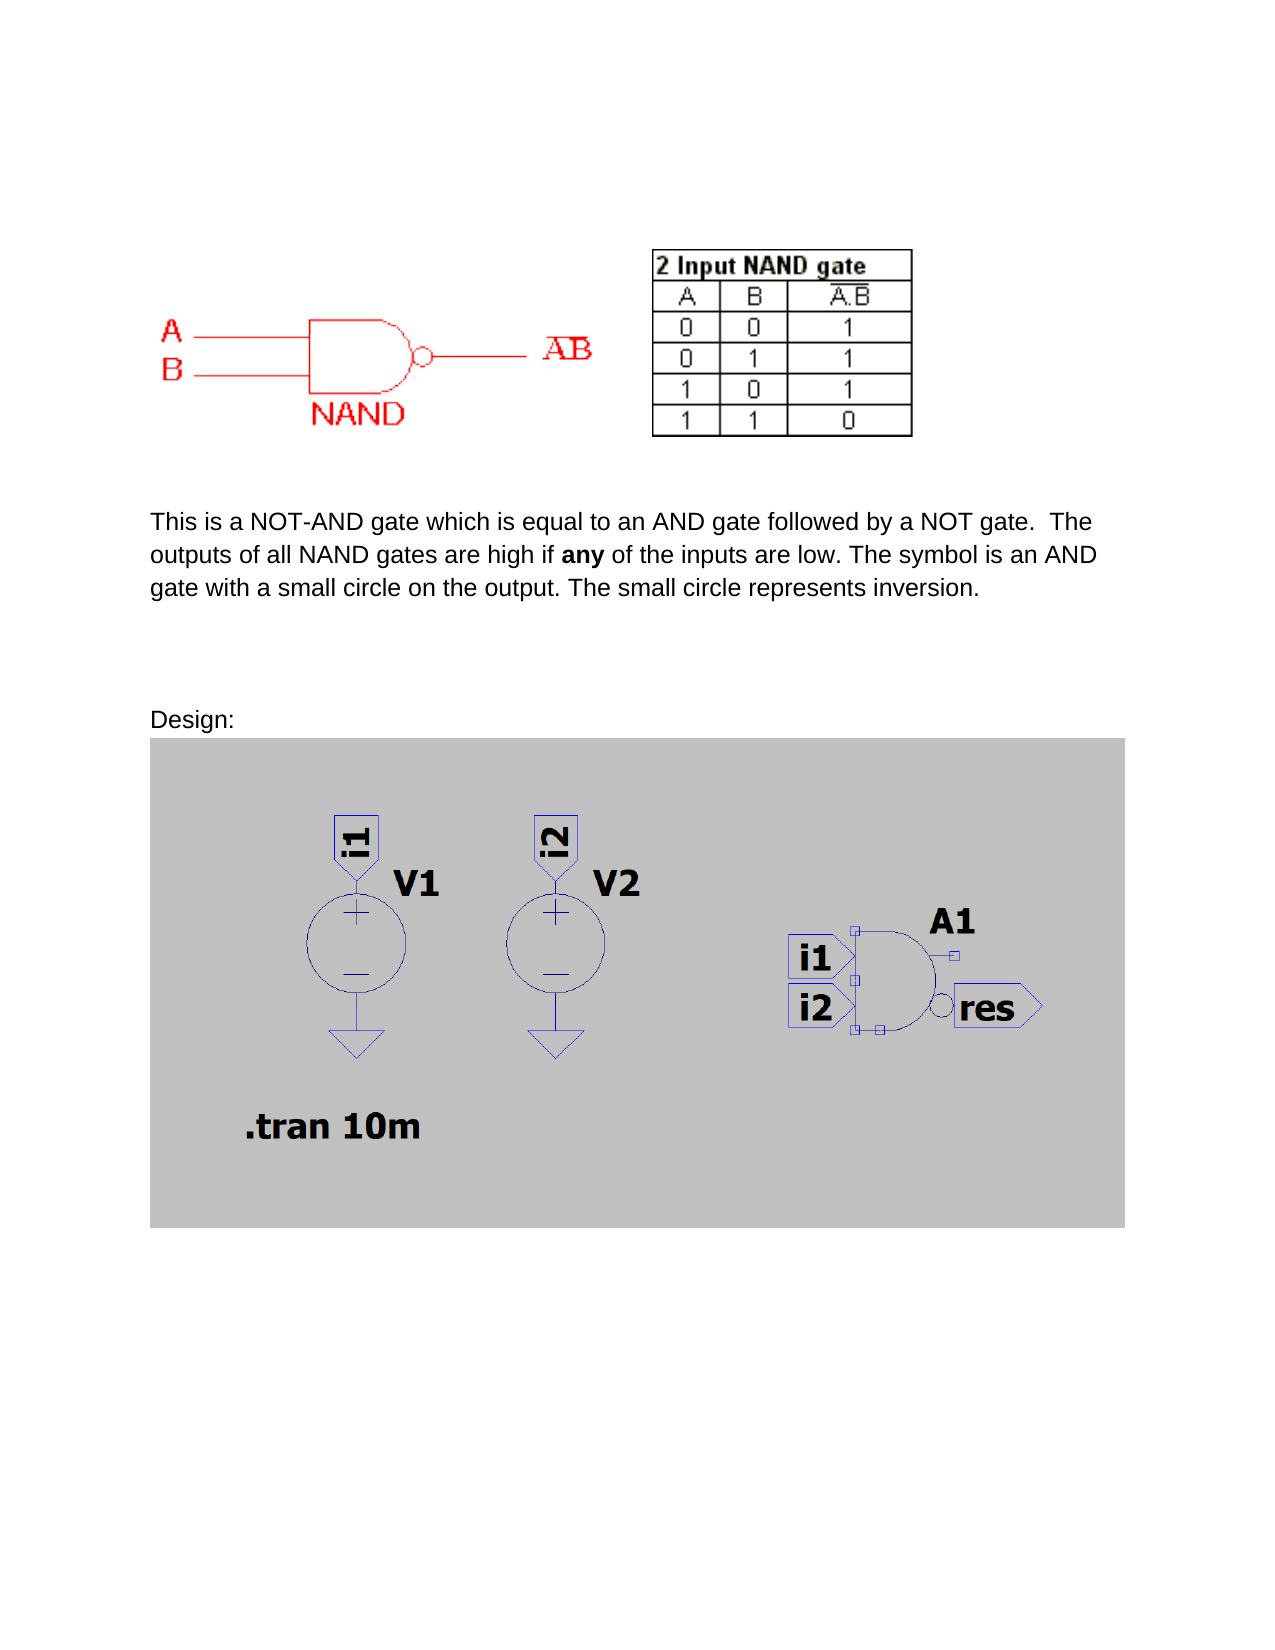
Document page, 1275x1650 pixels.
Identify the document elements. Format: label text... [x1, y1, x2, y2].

picture [652, 249, 913, 437]
picture [150, 304, 604, 437]
picture [150, 738, 1125, 1228]
text Design: [150, 705, 1125, 734]
text This is a NOT-AND gate which is equal to an AND gate followed by a NOT gate. The outputs of all NAND gates are high if any of the inputs are low. The symbol is an AND gate with a small circle on the output. The small circle represents inversion. [150, 507, 1125, 602]
